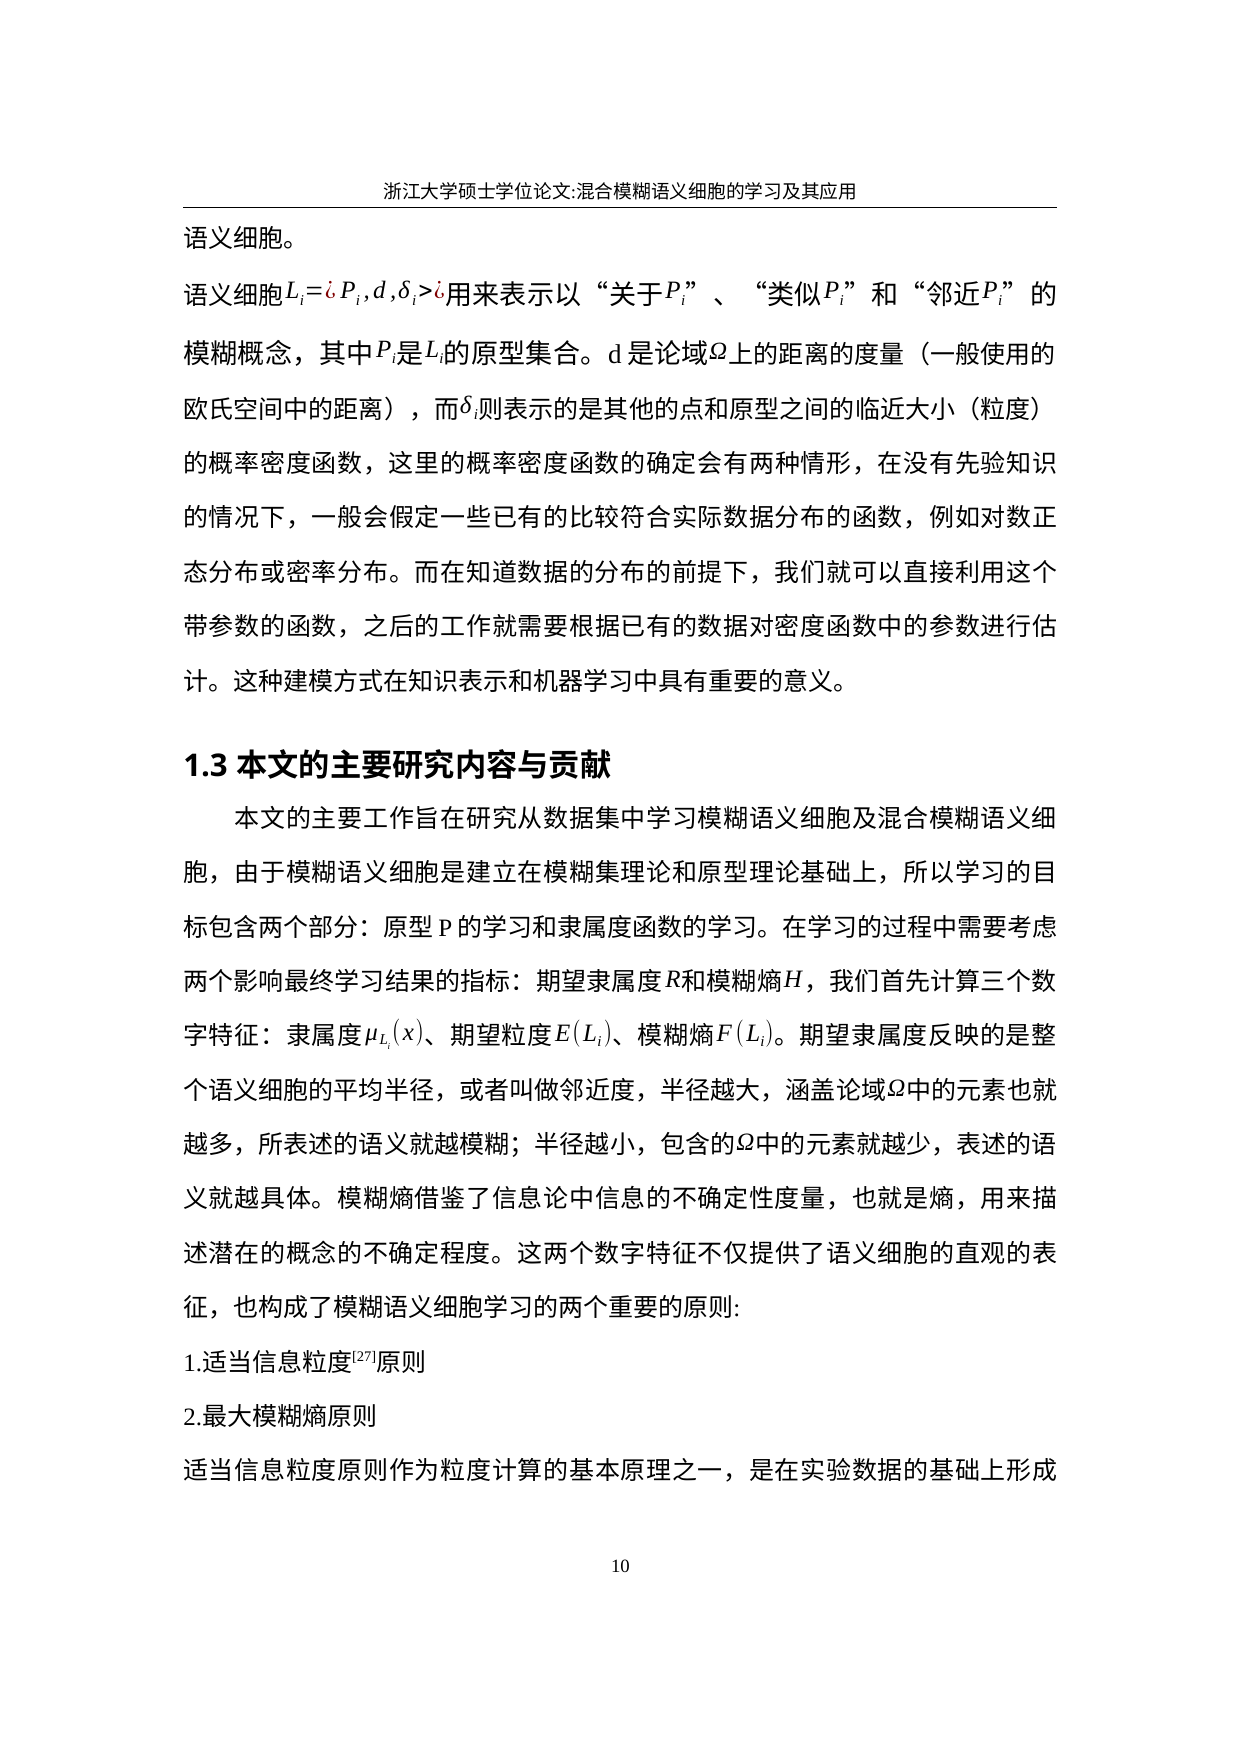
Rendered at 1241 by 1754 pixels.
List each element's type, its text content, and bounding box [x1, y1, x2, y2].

text 1.适当信息粒度[27]原则 [183, 1342, 1057, 1378]
text 语义细胞用来表示以“关于”、“类似”和“邻近”的模糊概念，其中是的原型集合。d是论域上的距离的度量（一般使用的欧氏空间中的距离），而则表示的是其他的点和原型之间的临近大小（粒度）的概率密度函数，这里的概率密度函数的确定会有两种情形，在没有先验知识的情况下，一般会假定一些已有的比较符合实际数据分布的函数，例如对数正态分布或密率分布。而在知道数据的分布的前提下，我们就可以直接利用这个带参数的函数，之后的工作就需要根据已有的数据对密度函数中的参数进行估计。这种建模方式在知识表示和机器学习中具有重要的意义。 [183, 273, 1057, 697]
text 本文的主要工作旨在研究从数据集中学习模糊语义细胞及混合模糊语义细胞，由于模糊语义细胞是建立在模糊集理论和原型理论基础上，所以学习的目标包含两个部分：原型P的学习和隶属度函数的学习。在学习的过程中需要考虑两个影响最终学习结果的指标：期望隶属度和模糊熵，我们首先计算三个数字特征：隶属度、期望粒度、模糊熵。期望隶属度反映的是整个语义细胞的平均半径，或者叫做邻近度，半径越大，涵盖论域中的元素也就越多，所表述的语义就越模糊；半径越小，包含的中的元素就越少，表述的语义就越具体。模糊熵借鉴了信息论中信息的不确定性度量，也就是熵，用来描述潜在的概念的不确定程度。这两个数字特征不仅提供了语义细胞的直观的表征，也构成了模糊语义细胞学习的两个重要的原则: [183, 798, 1057, 1324]
text 2.最大模糊熵原则 [183, 1396, 1057, 1433]
subtitle 本文的主要研究内容与贡献 [183, 740, 1057, 786]
